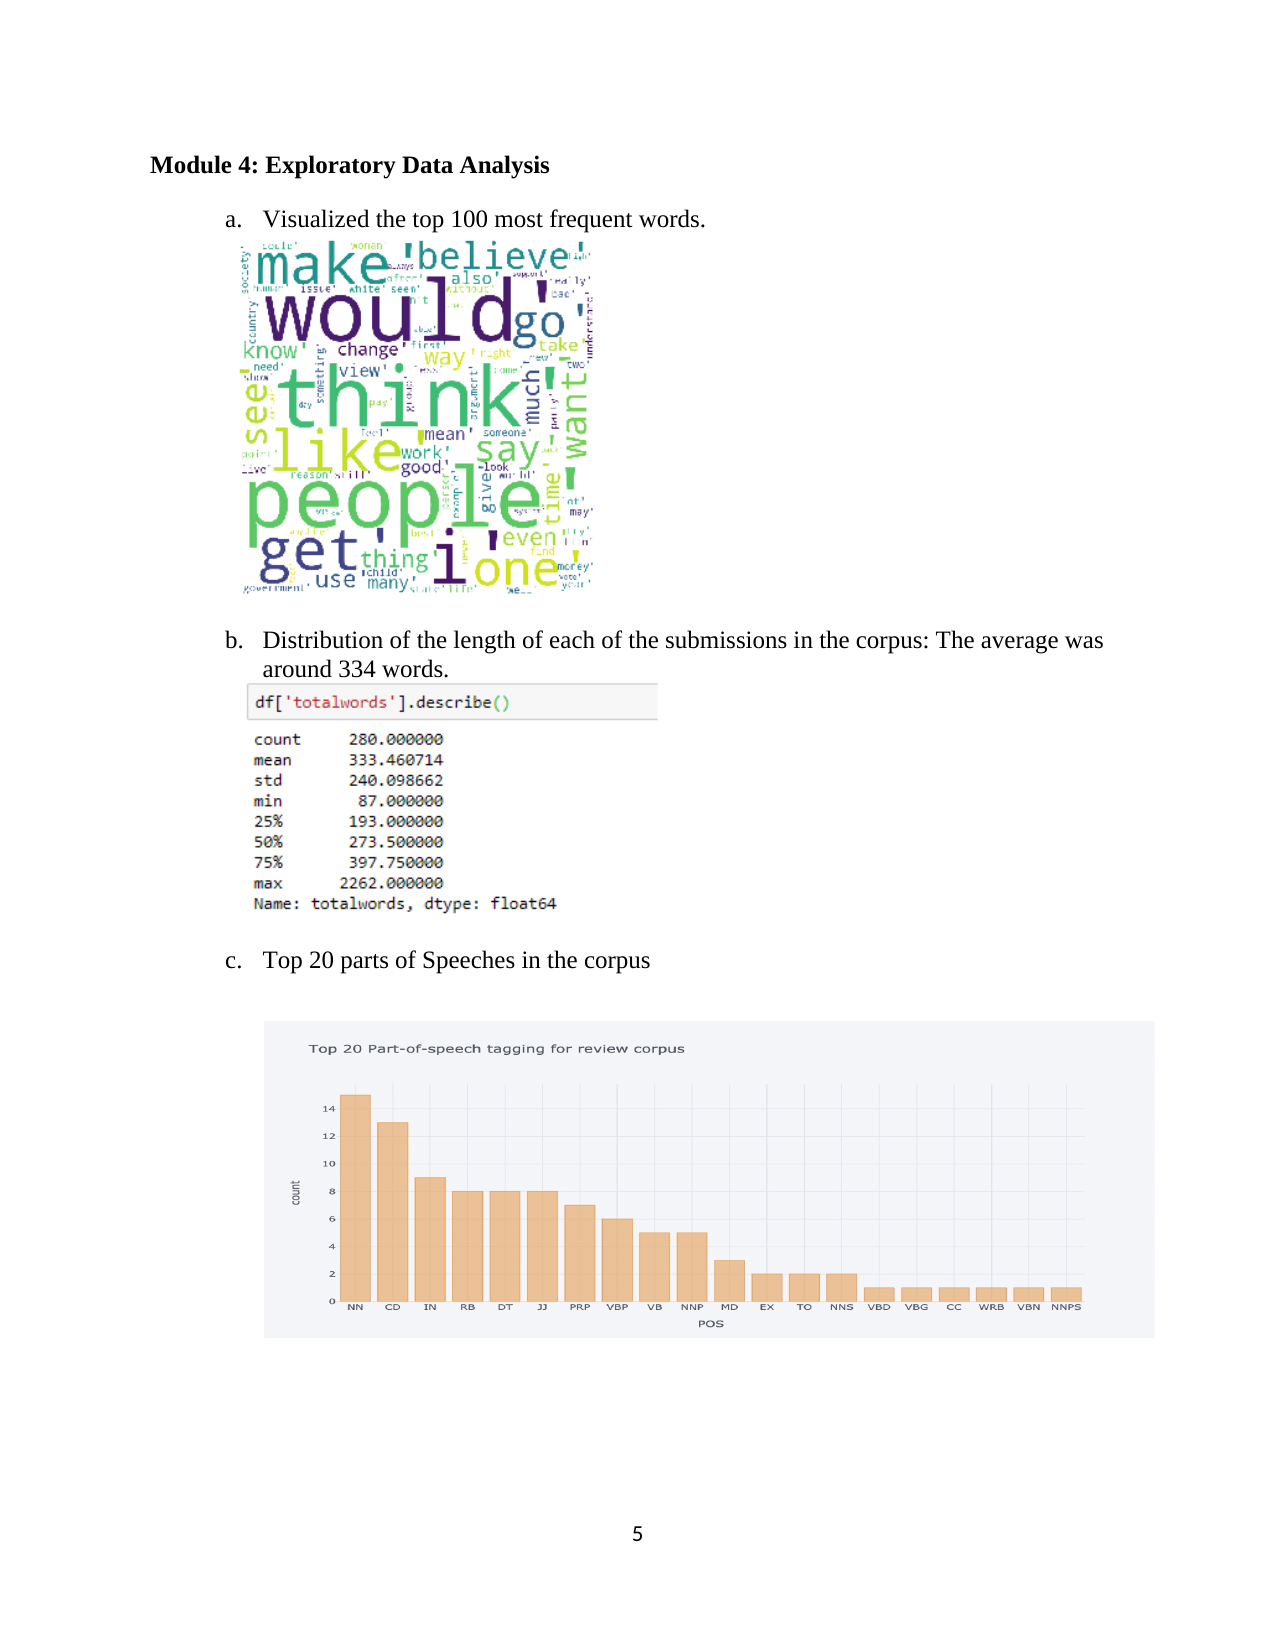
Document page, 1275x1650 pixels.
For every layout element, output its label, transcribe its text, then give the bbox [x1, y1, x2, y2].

list Visualized the top 100 most frequent words. [225, 204, 1125, 232]
list Distribution of the length of each of the submissions in the corpus: The average was around 334 words. [225, 625, 1125, 682]
text Module 4: Exploratory Data Analysis [150, 150, 1125, 179]
list Top 20 parts of Speeches in the corpus [225, 945, 1125, 974]
picture [262, 1021, 1155, 1338]
picture [243, 682, 658, 927]
picture [231, 232, 605, 606]
